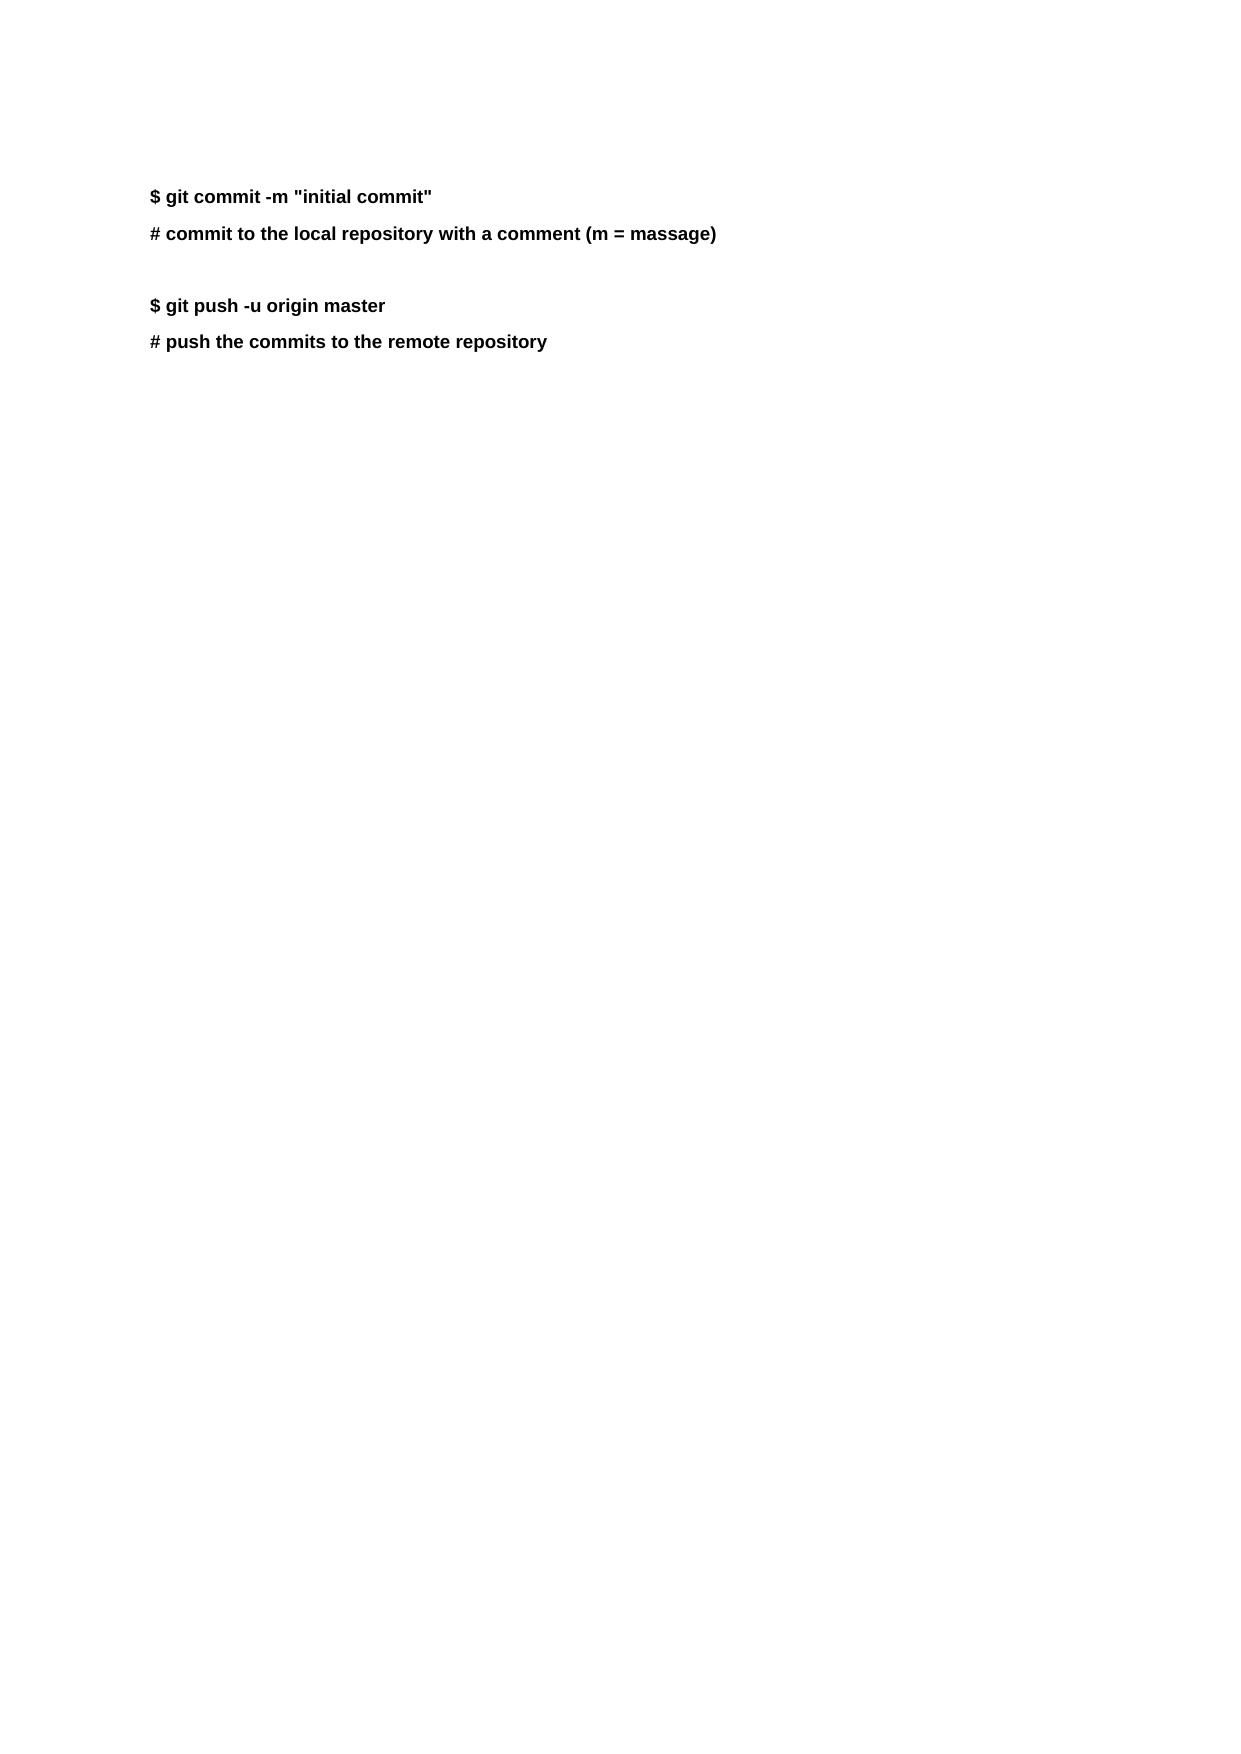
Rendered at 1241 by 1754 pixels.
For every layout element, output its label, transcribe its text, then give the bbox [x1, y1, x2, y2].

text $ git commit -m "initial commit" [150, 186, 1090, 208]
text # push the commits to the remote repository [150, 331, 1090, 352]
text # commit to the local repository with a comment (m = massage) [150, 222, 1090, 244]
text $ git push -u origin master [150, 294, 1090, 316]
